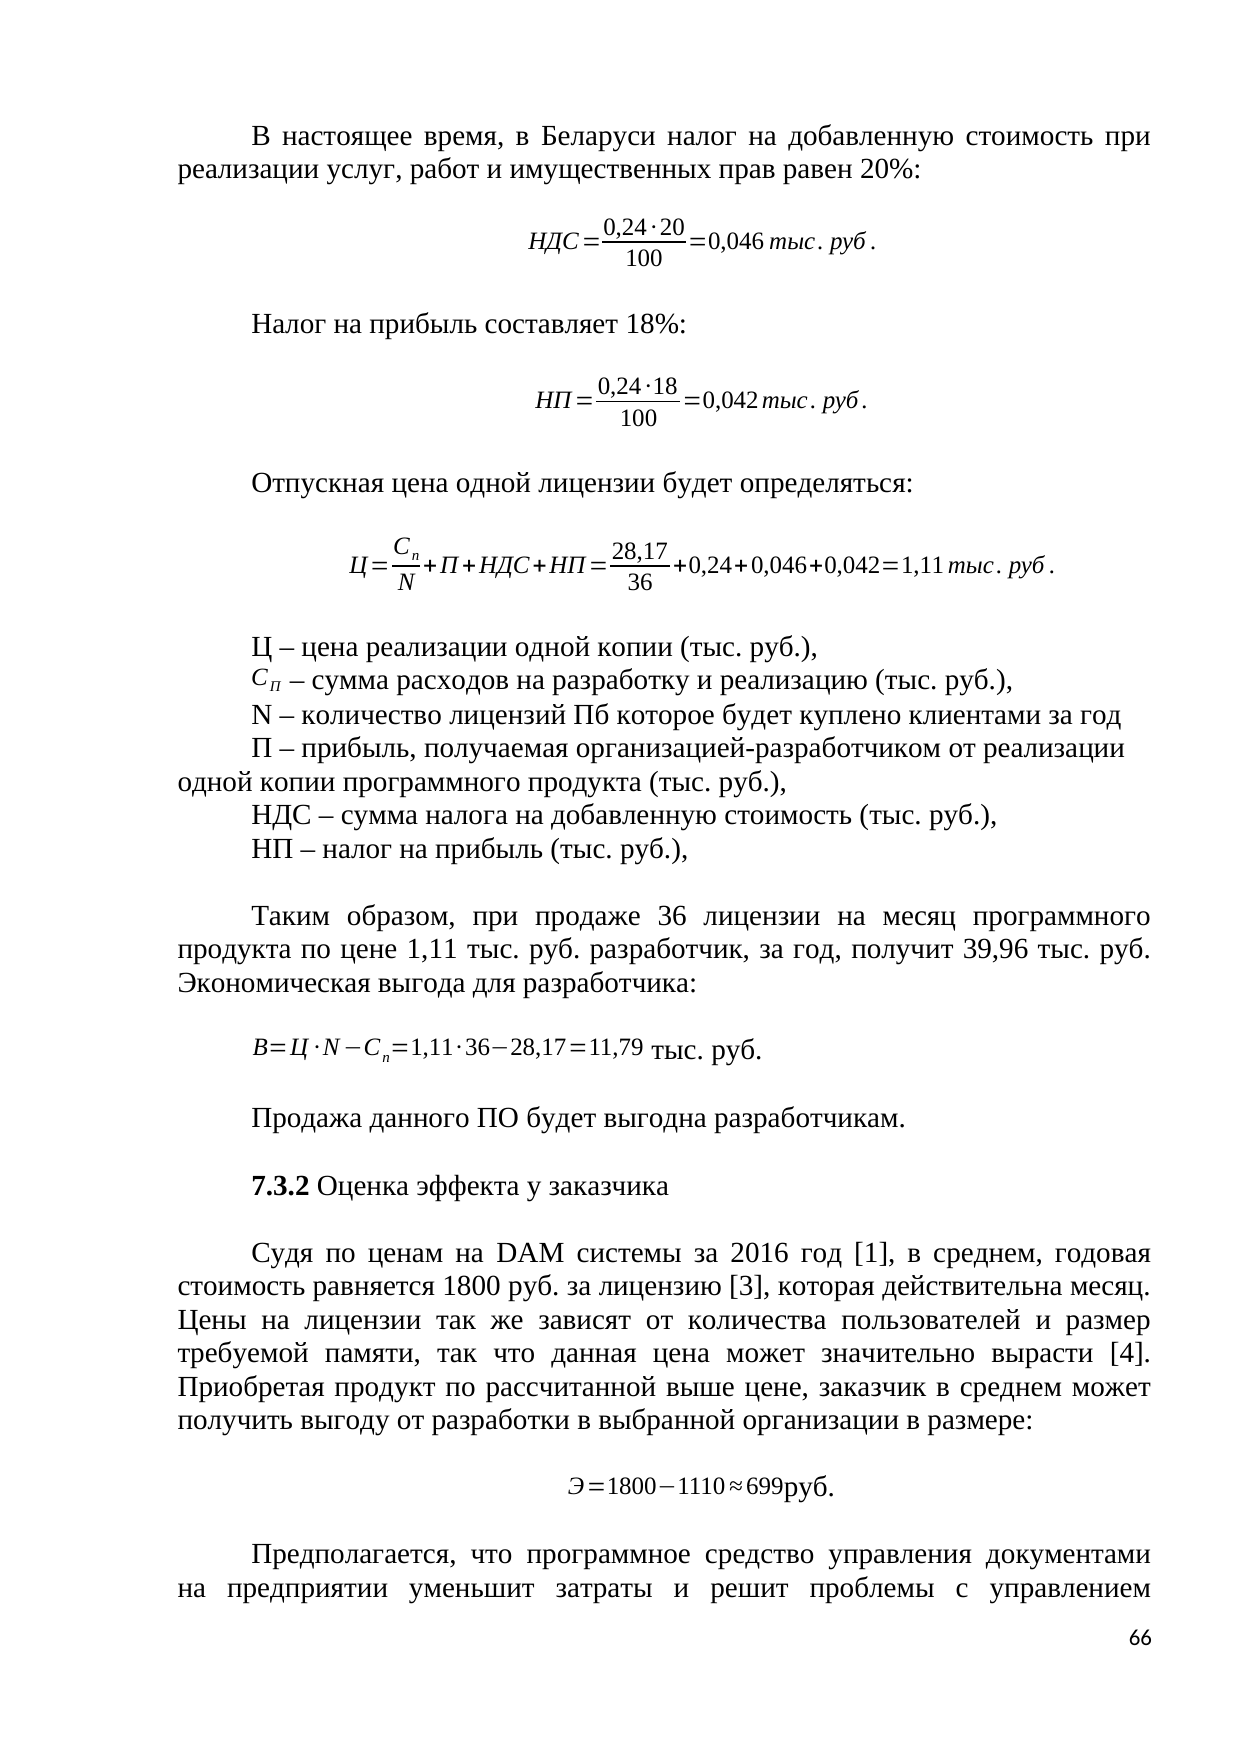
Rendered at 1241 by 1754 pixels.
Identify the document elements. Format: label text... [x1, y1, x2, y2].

text НДС – сумма налога на добавленную стоимость (тыс. руб.), [177, 797, 1152, 831]
text Судя по ценам на DAM системы за 2016 год [1], в среднем, годовая стоимость равняется 1800 руб. за лицензию [3], которая действительна месяц. Цены на лицензии так же зависят от количества пользователей и размер требуемой памяти, так что данная цена может значительно вырасти [4]. Приобретая продукт по рассчитанной выше цене, заказчик в среднем может получить выгоду от разработки в выбранной организации в размере: [177, 1235, 1152, 1436]
text В настоящее время, в Беларуси налог на добавленную стоимость при реализации услуг, работ и имущественных прав равен 20%: [177, 118, 1152, 185]
text Ц – цена реализации одной копии (тыс. руб.), [177, 629, 1152, 662]
text Налог на прибыль составляет 18%: [177, 306, 1152, 339]
text Отпускная цена одной лицензии будет определяться: [177, 465, 1152, 499]
text тыс. руб. [177, 1032, 1152, 1067]
text N – количество лицензий Пб которое будет куплено клиентами за год [177, 697, 1152, 730]
text руб. [177, 1469, 1152, 1503]
text – сумма расходов на разработку и реализацию (тыс. руб.), [177, 662, 1152, 697]
text Таким образом, при продаже 36 лицензии на месяц программного продукта по цене 1,11 тыс. руб. разработчик, за год, получит 39,96 тыс. руб. Экономическая выгода для разработчика: [177, 898, 1152, 999]
text П – прибыль, получаемая организацией-разработчиком от реализации одной копии программного продукта (тыс. руб.), [177, 730, 1152, 797]
text НП – налог на прибыль (тыс. руб.), [177, 831, 1152, 864]
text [177, 1537, 1152, 1604]
text Продажа данного ПО будет выгодна разработчикам. [177, 1101, 1152, 1134]
list Оценка эффекта у заказчика [177, 1168, 1152, 1201]
